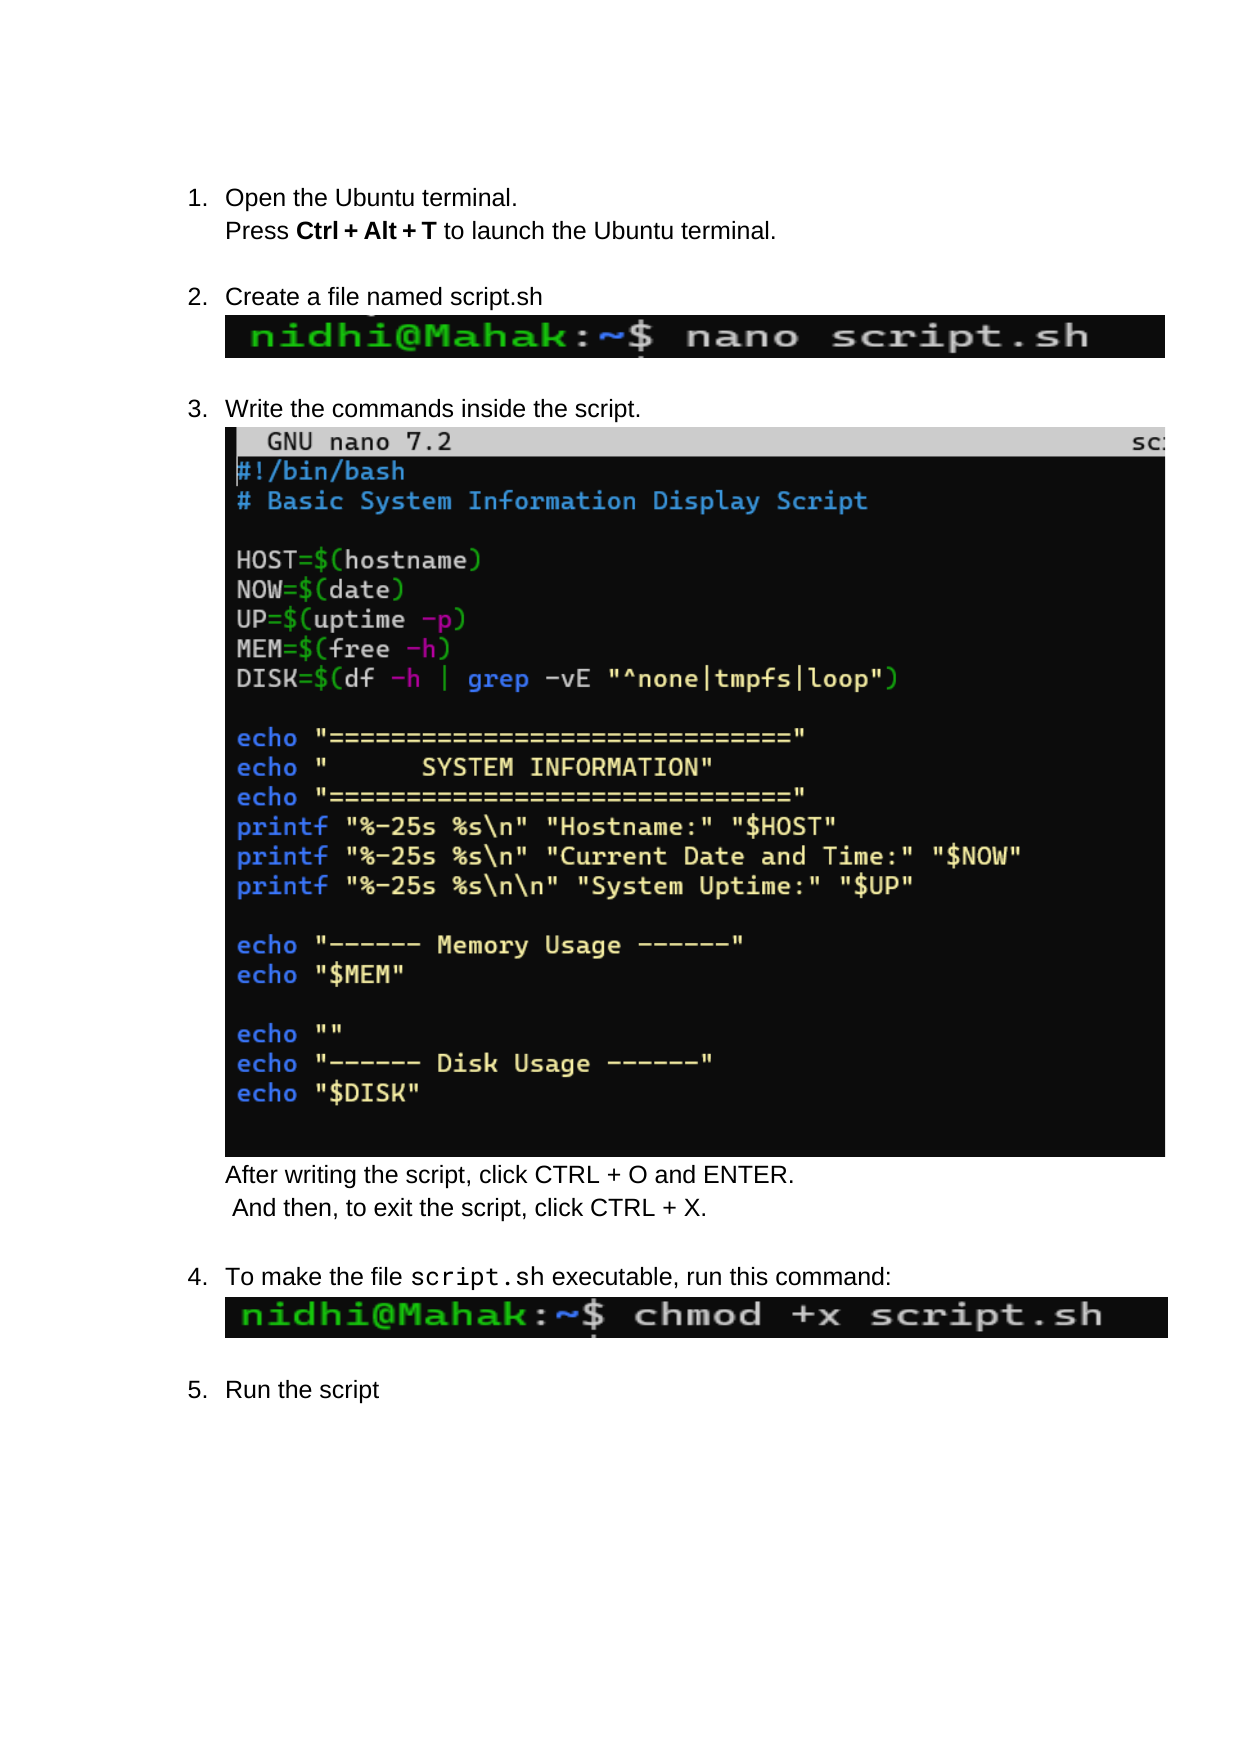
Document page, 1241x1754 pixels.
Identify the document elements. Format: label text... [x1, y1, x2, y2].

picture [225, 427, 1166, 1157]
picture [225, 315, 1165, 358]
list Run the script [187, 1375, 1090, 1403]
text And then, to exit the script, click CTRL + X. [225, 1193, 1090, 1222]
text Press Ctrl + Alt + T to launch the Ubuntu terminal. [225, 216, 1090, 245]
list Create a file named script.sh [187, 282, 1090, 311]
text After writing the script, click CTRL + O and ENTER. [225, 1160, 1090, 1189]
list Open the Ubuntu terminal. [187, 183, 1090, 212]
picture [225, 1297, 1168, 1338]
list Write the commands inside the script. [187, 394, 1090, 423]
list To make the file script.sh executable, run this command: [187, 1259, 1090, 1292]
